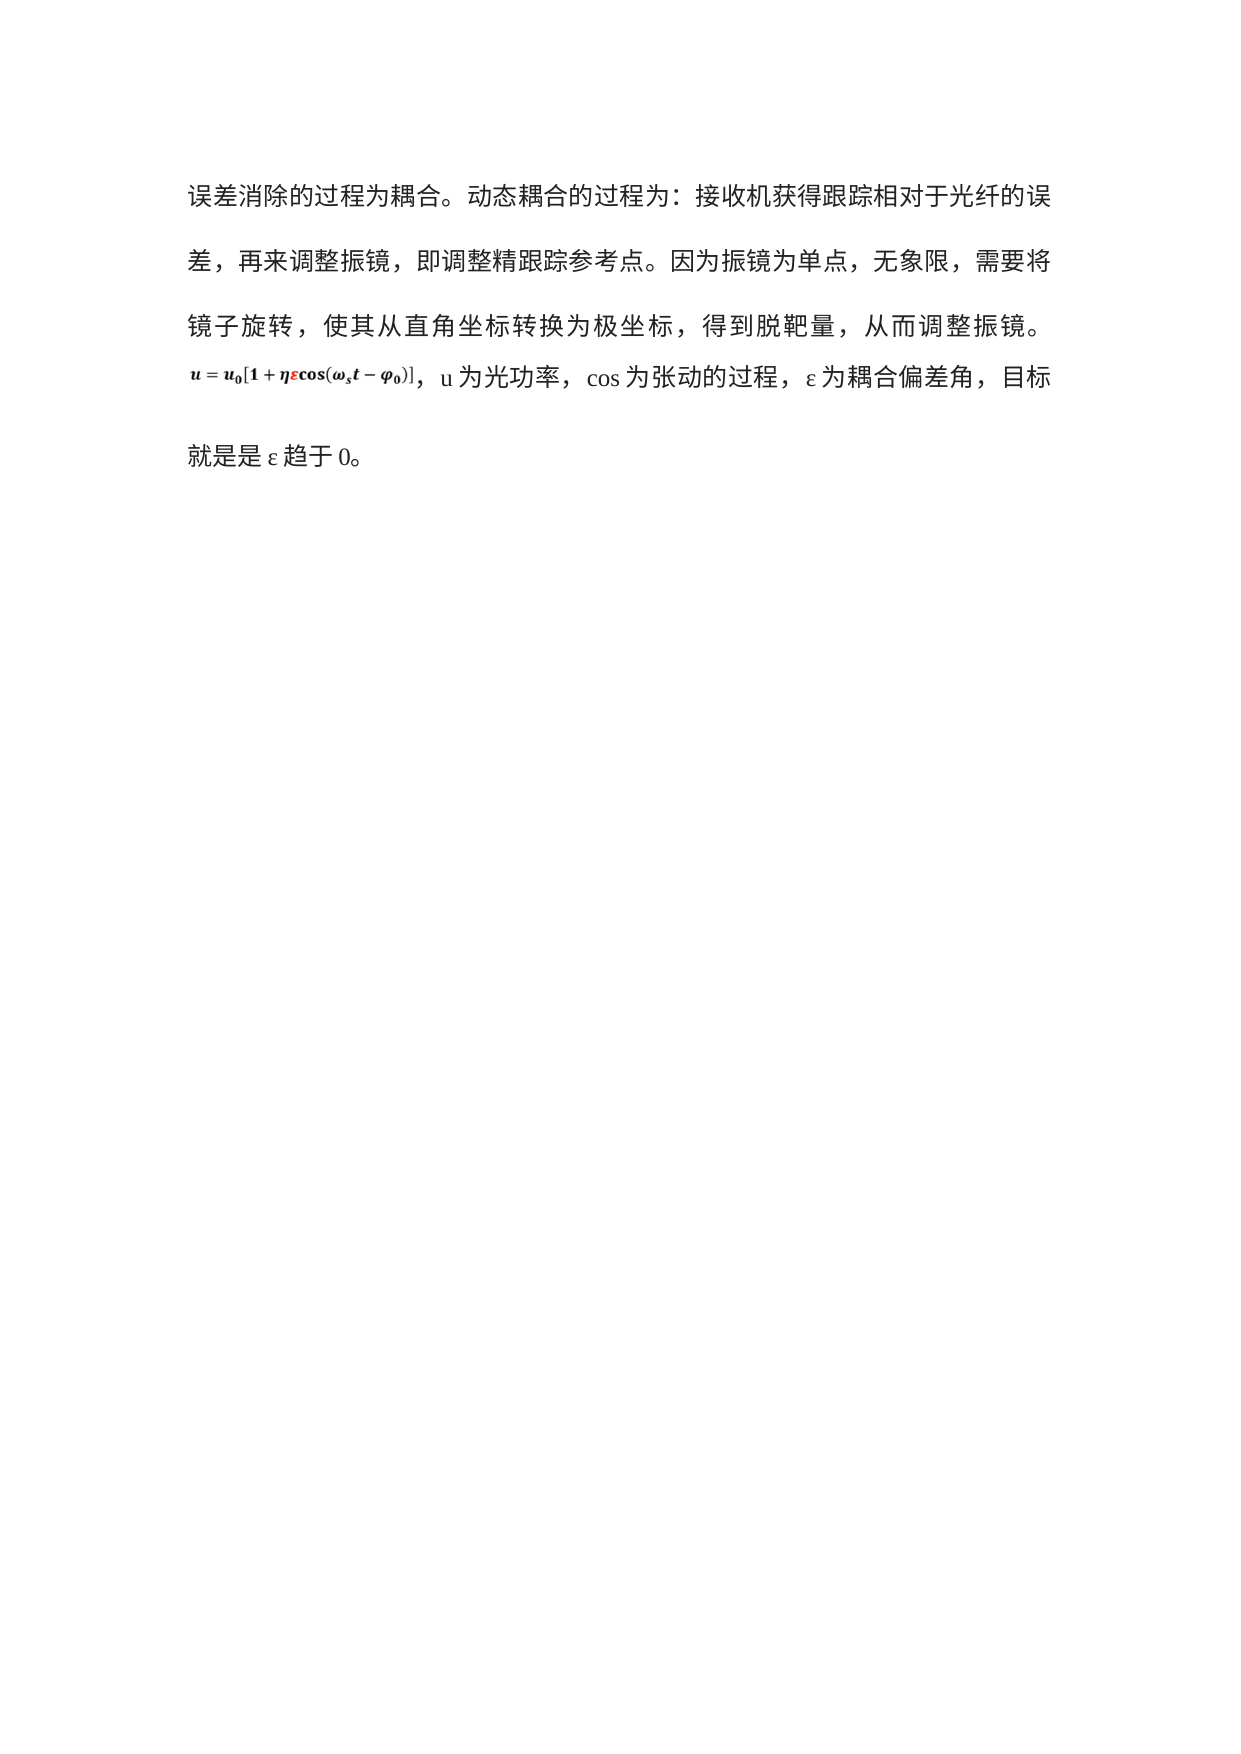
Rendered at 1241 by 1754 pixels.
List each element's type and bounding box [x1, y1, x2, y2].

text [187, 162, 1053, 487]
picture [187, 364, 415, 386]
